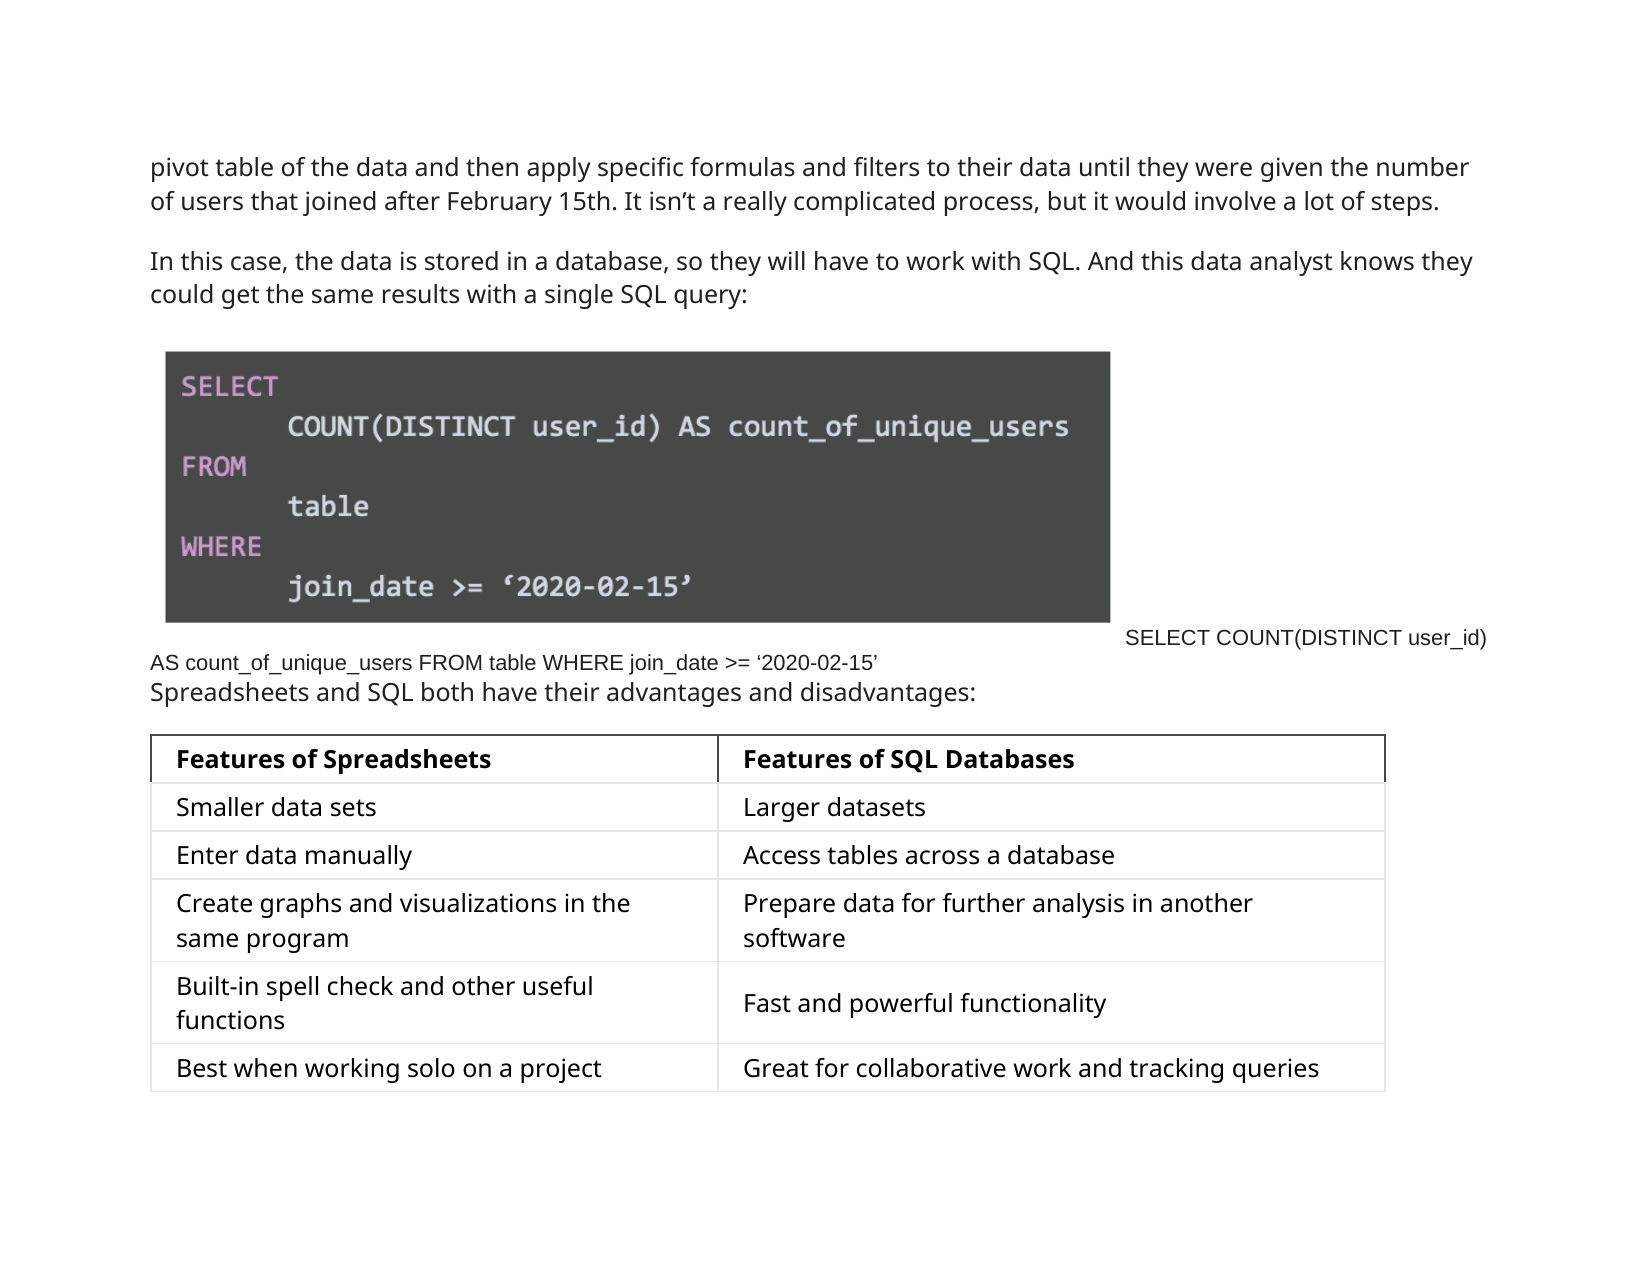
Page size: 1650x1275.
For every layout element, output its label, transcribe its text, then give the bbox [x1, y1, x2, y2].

table_cell Larger datasets [719, 784, 1384, 830]
table_cell Best when working solo on a project [152, 1044, 717, 1091]
table_header Features of Spreadsheets [152, 736, 717, 782]
table_cell Prepare data for further analysis in another software [719, 880, 1384, 961]
picture [150, 336, 1125, 645]
table_cell Smaller data sets [152, 784, 717, 830]
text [150, 150, 1500, 218]
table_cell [719, 1044, 1384, 1091]
table_cell Fast and powerful functionality [719, 962, 1384, 1043]
table_cell Enter data manually [152, 832, 717, 878]
table_header Features of SQL Databases [719, 736, 1384, 782]
table_cell Create graphs and visualizations in the same program [152, 880, 717, 961]
table_cell Access tables across a database [719, 832, 1384, 878]
text In this case, the data is stored in a database, so they will have to work with SQL. And this data analyst knows they could get the same results with a single SQL query: [150, 243, 1500, 311]
table_cell Built-in spell check and other useful functions [152, 962, 717, 1043]
text Spreadsheets and SQL both have their advantages and disadvantages: [150, 675, 1500, 709]
